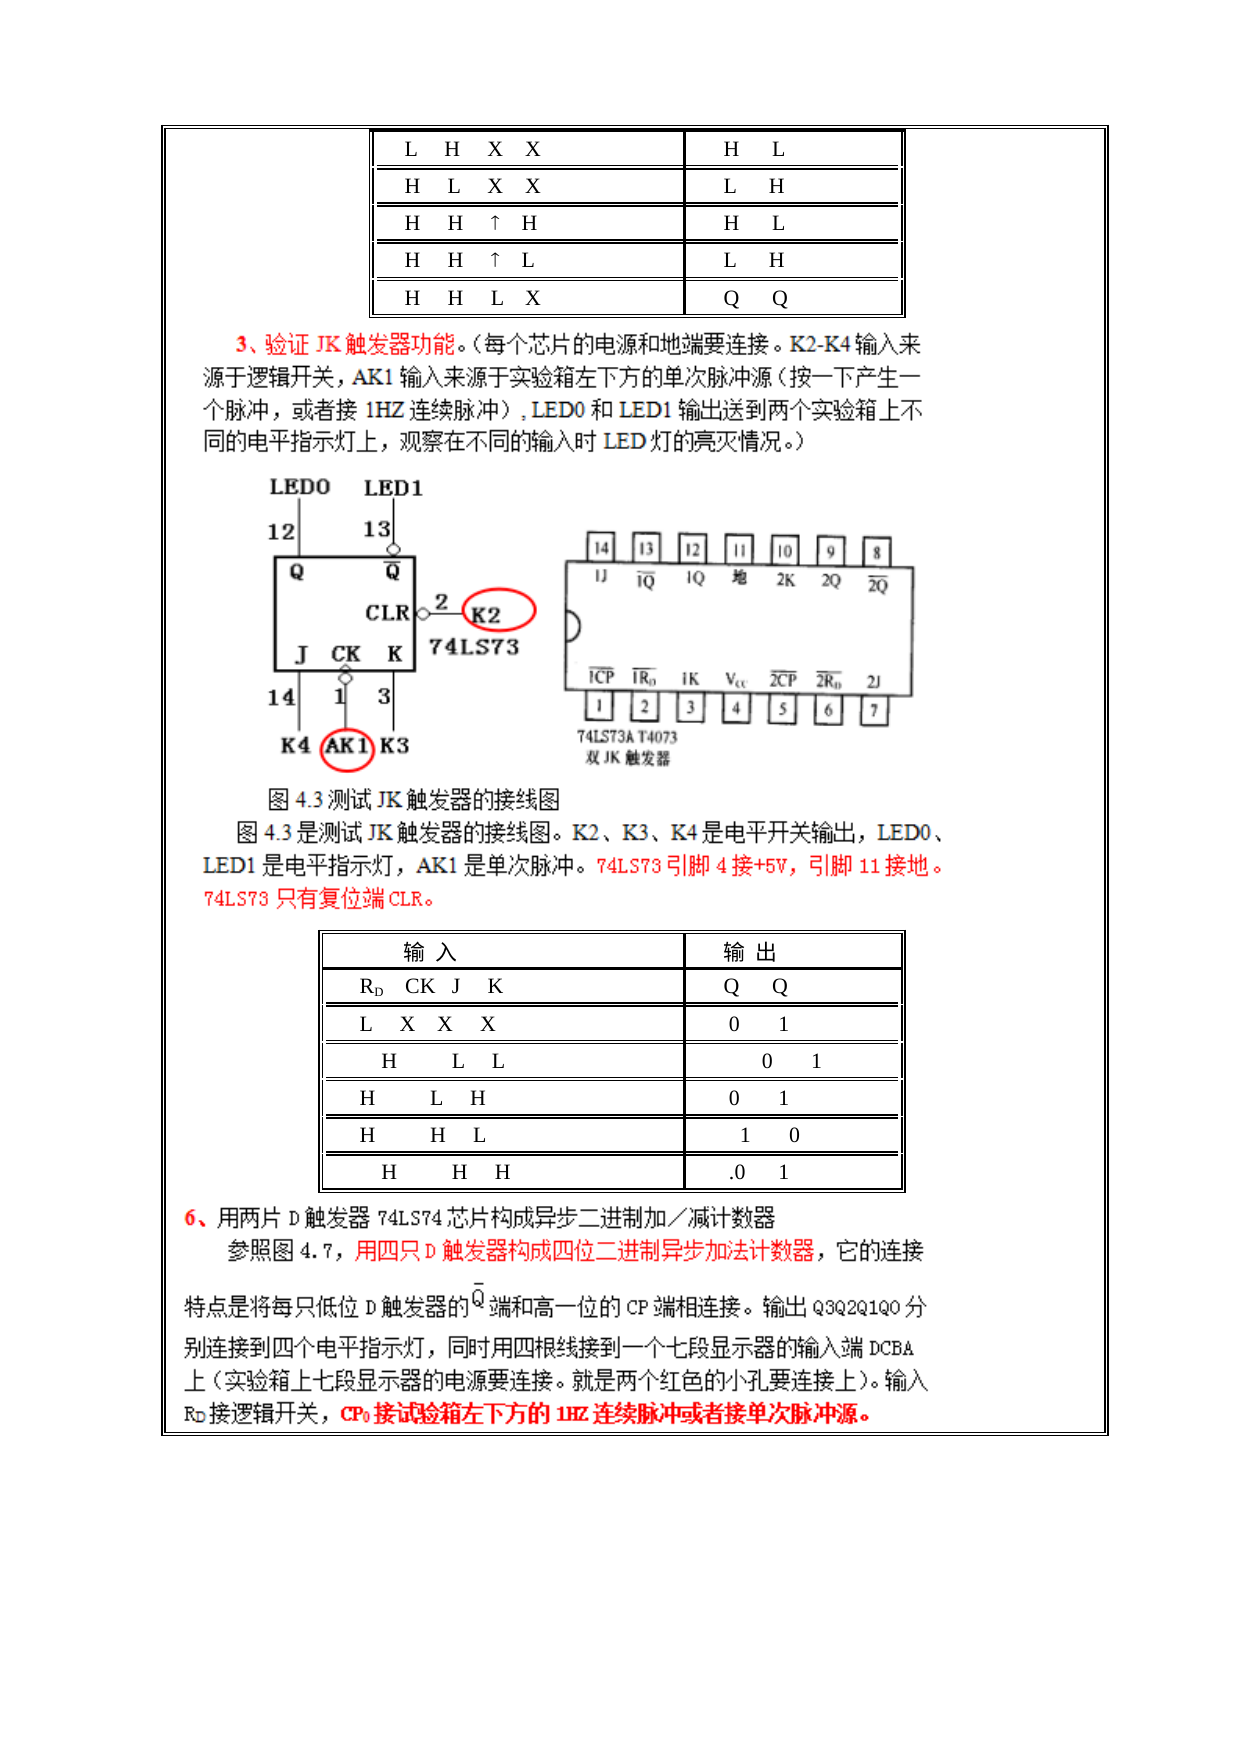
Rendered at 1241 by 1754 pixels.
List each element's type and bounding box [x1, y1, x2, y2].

picture [174, 330, 950, 917]
picture [174, 1205, 939, 1432]
table_cell [166, 129, 1104, 1432]
